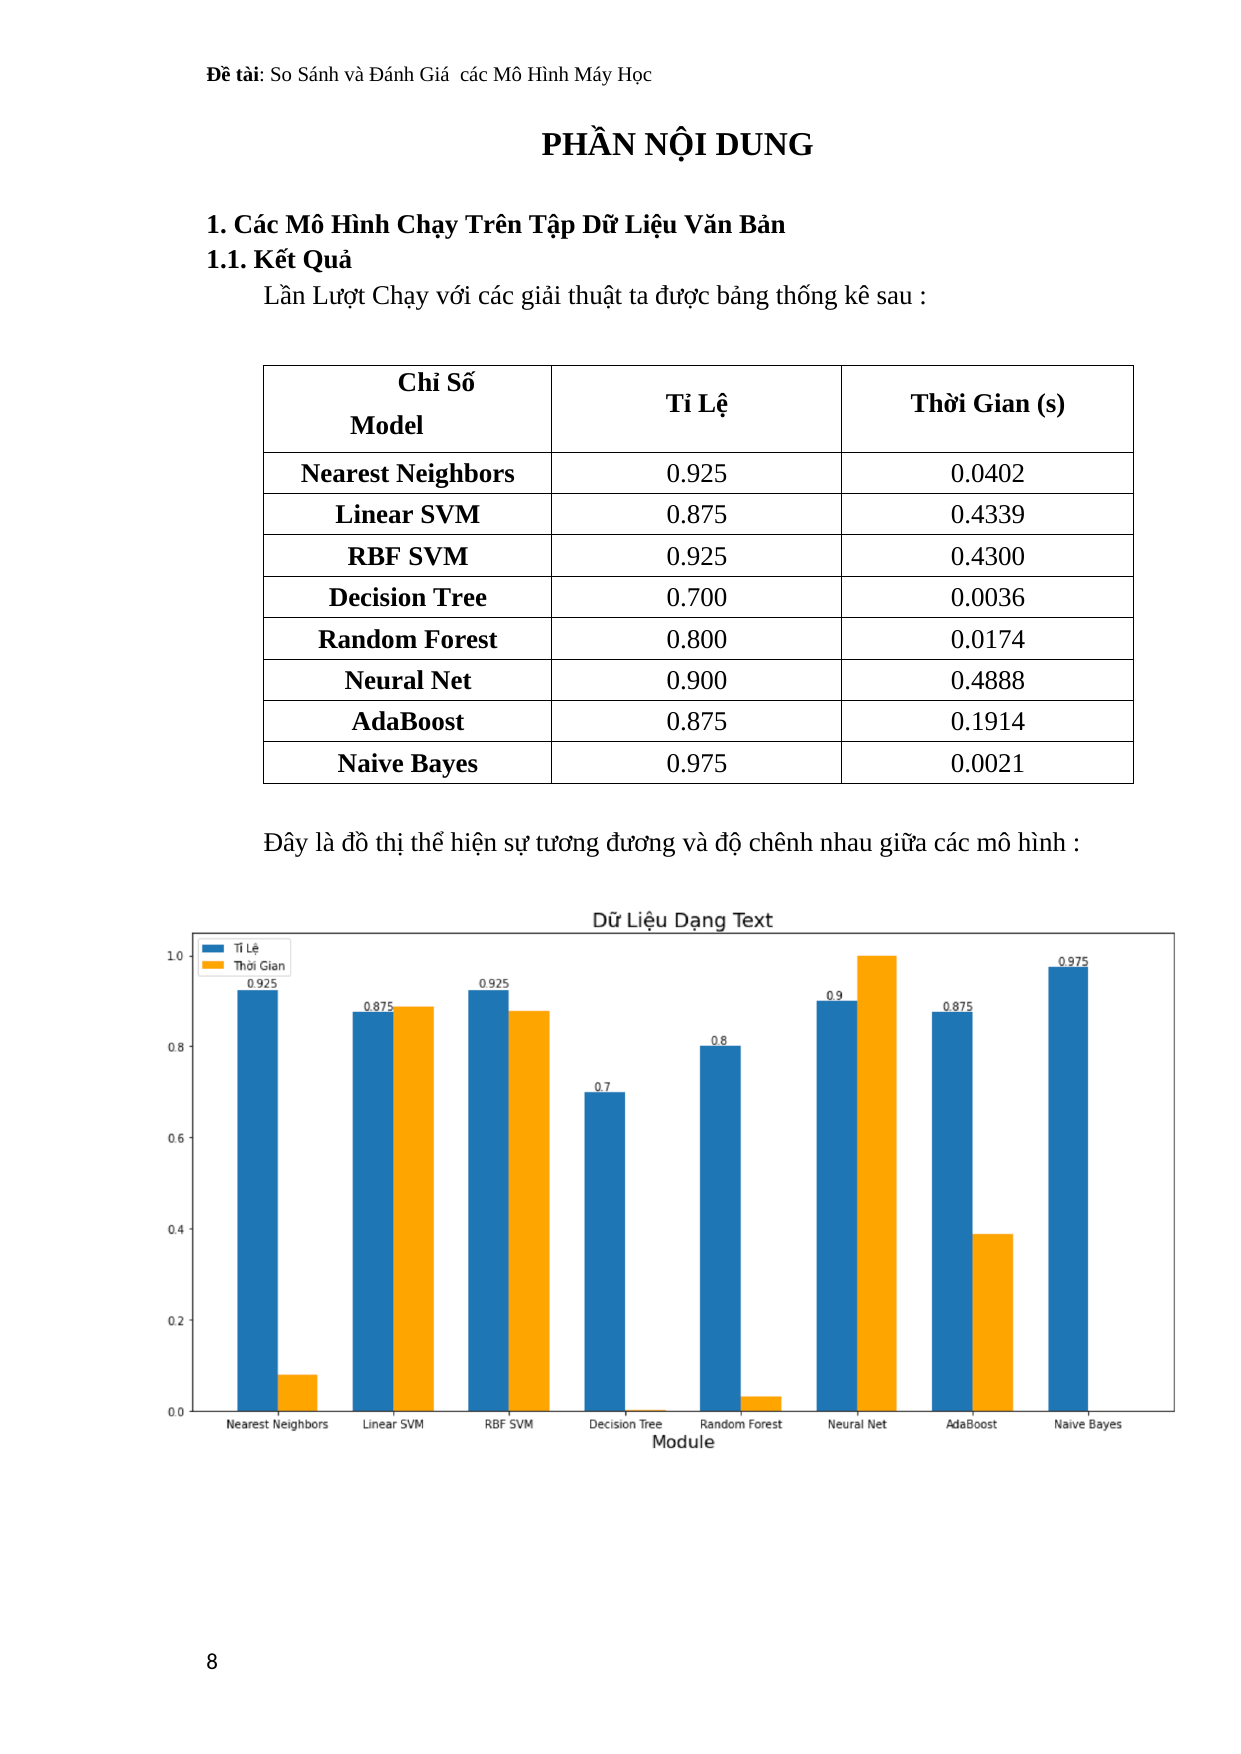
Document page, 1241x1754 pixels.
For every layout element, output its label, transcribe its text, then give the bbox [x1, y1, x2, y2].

table_cell 0.900 [552, 660, 841, 700]
table_cell 0.4300 [842, 535, 1133, 576]
subtitle PHẦN NỘI DUNG [221, 124, 1134, 162]
table_cell 0.700 [552, 577, 841, 617]
table_header Tỉ Lệ [552, 366, 841, 452]
table_cell 0.0021 [842, 742, 1133, 782]
table_cell 0.4888 [842, 660, 1133, 700]
table_cell 0.925 [552, 453, 841, 493]
table_cell 0.975 [552, 742, 841, 782]
table_cell RBF SVM [264, 535, 551, 576]
table_cell 0.1914 [842, 701, 1133, 741]
table_cell 0.0174 [842, 618, 1133, 658]
table_cell Linear SVM [264, 494, 551, 534]
table_cell 0.875 [552, 701, 841, 741]
table_cell 0.4339 [842, 494, 1133, 534]
table_cell Neural Net [264, 660, 551, 700]
table_cell 0.800 [552, 618, 841, 658]
table_header Chỉ Số Model [264, 366, 551, 452]
table_cell Random Forest [264, 618, 551, 658]
table_cell Naive Bayes [264, 742, 551, 782]
table_cell 0.925 [552, 535, 841, 576]
text Đây là đồ thị thể hiện sự tương đương và độ chênh nhau giữa các mô hình : [263, 826, 1134, 858]
table_cell Nearest Neighbors [264, 453, 551, 493]
picture [161, 905, 1180, 1450]
subtitle 1. Các Mô Hình Chạy Trên Tập Dữ Liệu Văn Bản [206, 208, 1134, 239]
table_cell 0.875 [552, 494, 841, 534]
table_header Thời Gian (s) [842, 366, 1133, 452]
table_cell 0.0036 [842, 577, 1133, 617]
table_cell Decision Tree [264, 577, 551, 617]
text Lần Lượt Chạy với các giải thuật ta được bảng thống kê sau : [263, 279, 1134, 310]
table_cell AdaBoost [264, 701, 551, 741]
subtitle 1.1. Kết Quả [206, 243, 1134, 275]
table_cell 0.0402 [842, 453, 1133, 493]
